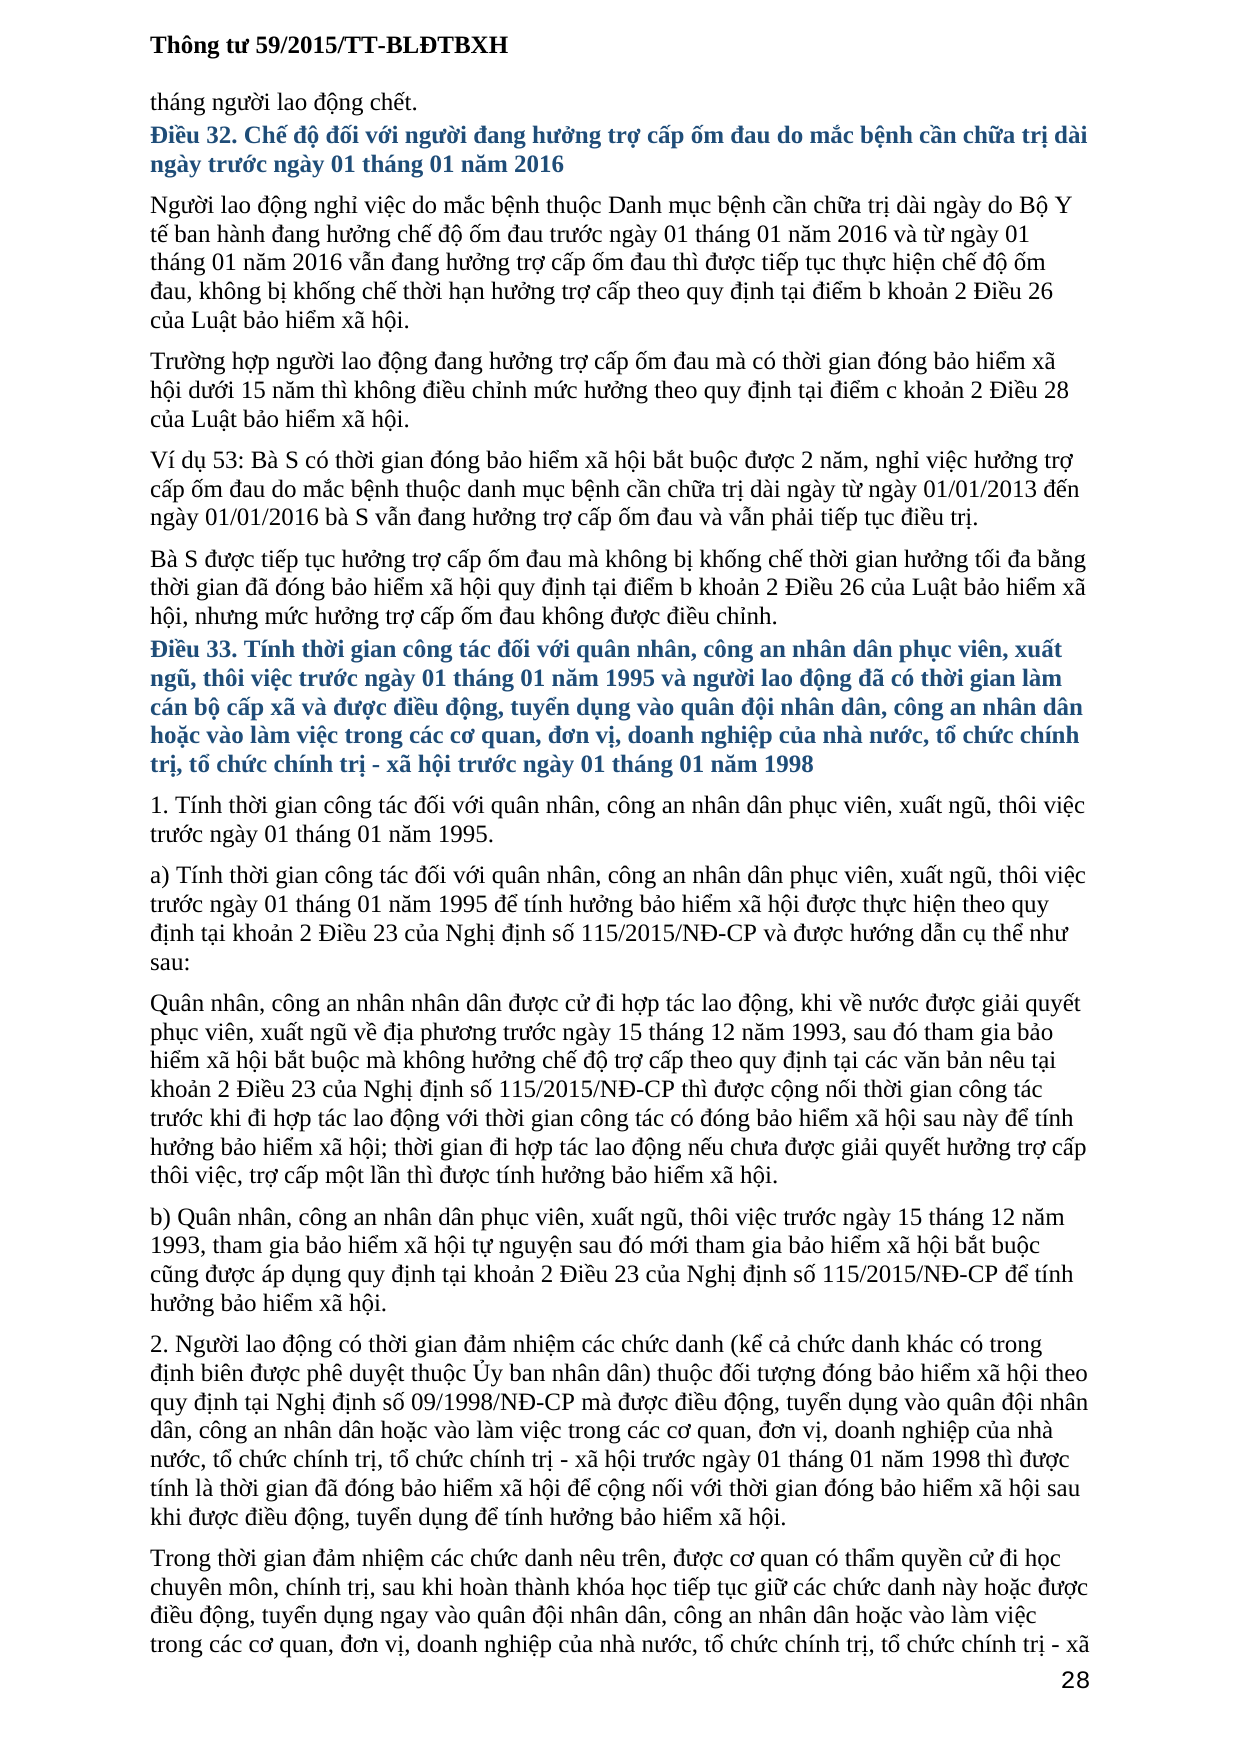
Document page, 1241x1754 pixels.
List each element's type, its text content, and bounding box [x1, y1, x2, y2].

text 2. Người lao động có thời gian đảm nhiệm các chức danh (kể cả chức danh khác có trong định biên được phê duyệt thuộc Ủy ban nhân dân) thuộc đối tượng đóng bảo hiểm xã hội theo quy định tại Nghị định số 09/1998/NĐ-CP mà được điều động, tuyển dụng vào quân đội nhân dân, công an nhân dân hoặc vào làm việc trong các cơ quan, đơn vị, doanh nghiệp của nhà nước, tổ chức chính trị, tổ chức chính trị - xã hội trước ngày 01 tháng 01 năm 1998 thì được tính là thời gian đã đóng bảo hiểm xã hội để cộng nối với thời gian đóng bảo hiểm xã hội sau khi được điều động, tuyển dụng để tính hưởng bảo hiểm xã hội. [150, 1329, 1090, 1530]
subtitle Điều 33. Tính thời gian công tác đối với quân nhân, công an nhân dân phục viên, xuất ngũ, thôi việc trước ngày 01 tháng 01 năm 1995 và người lao động đã có thời gian làm cán bộ cấp xã và được điều động, tuyển dụng vào quân đội nhân dân, công an nhân dân hoặc vào làm việc trong các cơ quan, đơn vị, doanh nghiệp của nhà nước, tổ chức chính trị, tổ chức chính trị - xã hội trước ngày 01 tháng 01 năm 1998 [150, 634, 1090, 778]
text Người lao động nghỉ việc do mắc bệnh thuộc Danh mục bệnh cần chữa trị dài ngày do Bộ Y tế ban hành đang hưởng chế độ ốm đau trước ngày 01 tháng 01 năm 2016 và từ ngày 01 tháng 01 năm 2016 vẫn đang hưởng trợ cấp ốm đau thì được tiếp tục thực hiện chế độ ốm đau, không bị khống chế thời hạn hưởng trợ cấp theo quy định tại điểm b khoản 2 Điều 26 của Luật bảo hiểm xã hội. [150, 190, 1090, 334]
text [150, 87, 1090, 116]
text a) Tính thời gian công tác đối với quân nhân, công an nhân dân phục viên, xuất ngũ, thôi việc trước ngày 01 tháng 01 năm 1995 để tính hưởng bảo hiểm xã hội được thực hiện theo quy định tại khoản 2 Điều 23 của Nghị định số 115/2015/NĐ-CP và được hướng dẫn cụ thể như sau: [150, 860, 1090, 975]
text Ví dụ 53: Bà S có thời gian đóng bảo hiểm xã hội bắt buộc được 2 năm, nghỉ việc hưởng trợ cấp ốm đau do mắc bệnh thuộc danh mục bệnh cần chữa trị dài ngày từ ngày 01/01/2013 đến ngày 01/01/2016 bà S vẫn đang hưởng trợ cấp ốm đau và vẫn phải tiếp tục điều trị. [150, 445, 1090, 531]
text b) Quân nhân, công an nhân dân phục viên, xuất ngũ, thôi việc trước ngày 15 tháng 12 năm 1993, tham gia bảo hiểm xã hội tự nguyện sau đó mới tham gia bảo hiểm xã hội bắt buộc cũng được áp dụng quy định tại khoản 2 Điều 23 của Nghị định số 115/2015/NĐ-CP để tính hưởng bảo hiểm xã hội. [150, 1202, 1090, 1317]
text Quân nhân, công an nhân nhân dân được cử đi hợp tác lao động, khi về nước được giải quyết phục viên, xuất ngũ về địa phương trước ngày 15 tháng 12 năm 1993, sau đó tham gia bảo hiểm xã hội bắt buộc mà không hưởng chế độ trợ cấp theo quy định tại các văn bản nêu tại khoản 2 Điều 23 của Nghị định số 115/2015/NĐ-CP thì được cộng nối thời gian công tác trước khi đi hợp tác lao động với thời gian công tác có đóng bảo hiểm xã hội sau này để tính hưởng bảo hiểm xã hội; thời gian đi hợp tác lao động nếu chưa được giải quyết hưởng trợ cấp thôi việc, trợ cấp một lần thì được tính hưởng bảo hiểm xã hội. [150, 988, 1090, 1189]
text Trường hợp người lao động đang hưởng trợ cấp ốm đau mà có thời gian đóng bảo hiểm xã hội dưới 15 năm thì không điều chỉnh mức hưởng theo quy định tại điểm c khoản 2 Điều 28 của Luật bảo hiểm xã hội. [150, 346, 1090, 432]
text 1. Tính thời gian công tác đối với quân nhân, công an nhân dân phục viên, xuất ngũ, thôi việc trước ngày 01 tháng 01 năm 1995. [150, 790, 1090, 848]
subtitle Điều 32. Chế độ đối với người đang hưởng trợ cấp ốm đau do mắc bệnh cần chữa trị dài ngày trước ngày 01 tháng 01 năm 2016 [150, 120, 1090, 177]
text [150, 1543, 1090, 1658]
text Bà S được tiếp tục hưởng trợ cấp ốm đau mà không bị khống chế thời gian hưởng tối đa bằng thời gian đã đóng bảo hiểm xã hội quy định tại điểm b khoản 2 Điều 26 của Luật bảo hiểm xã hội, nhưng mức hưởng trợ cấp ốm đau không được điều chỉnh. [150, 544, 1090, 630]
